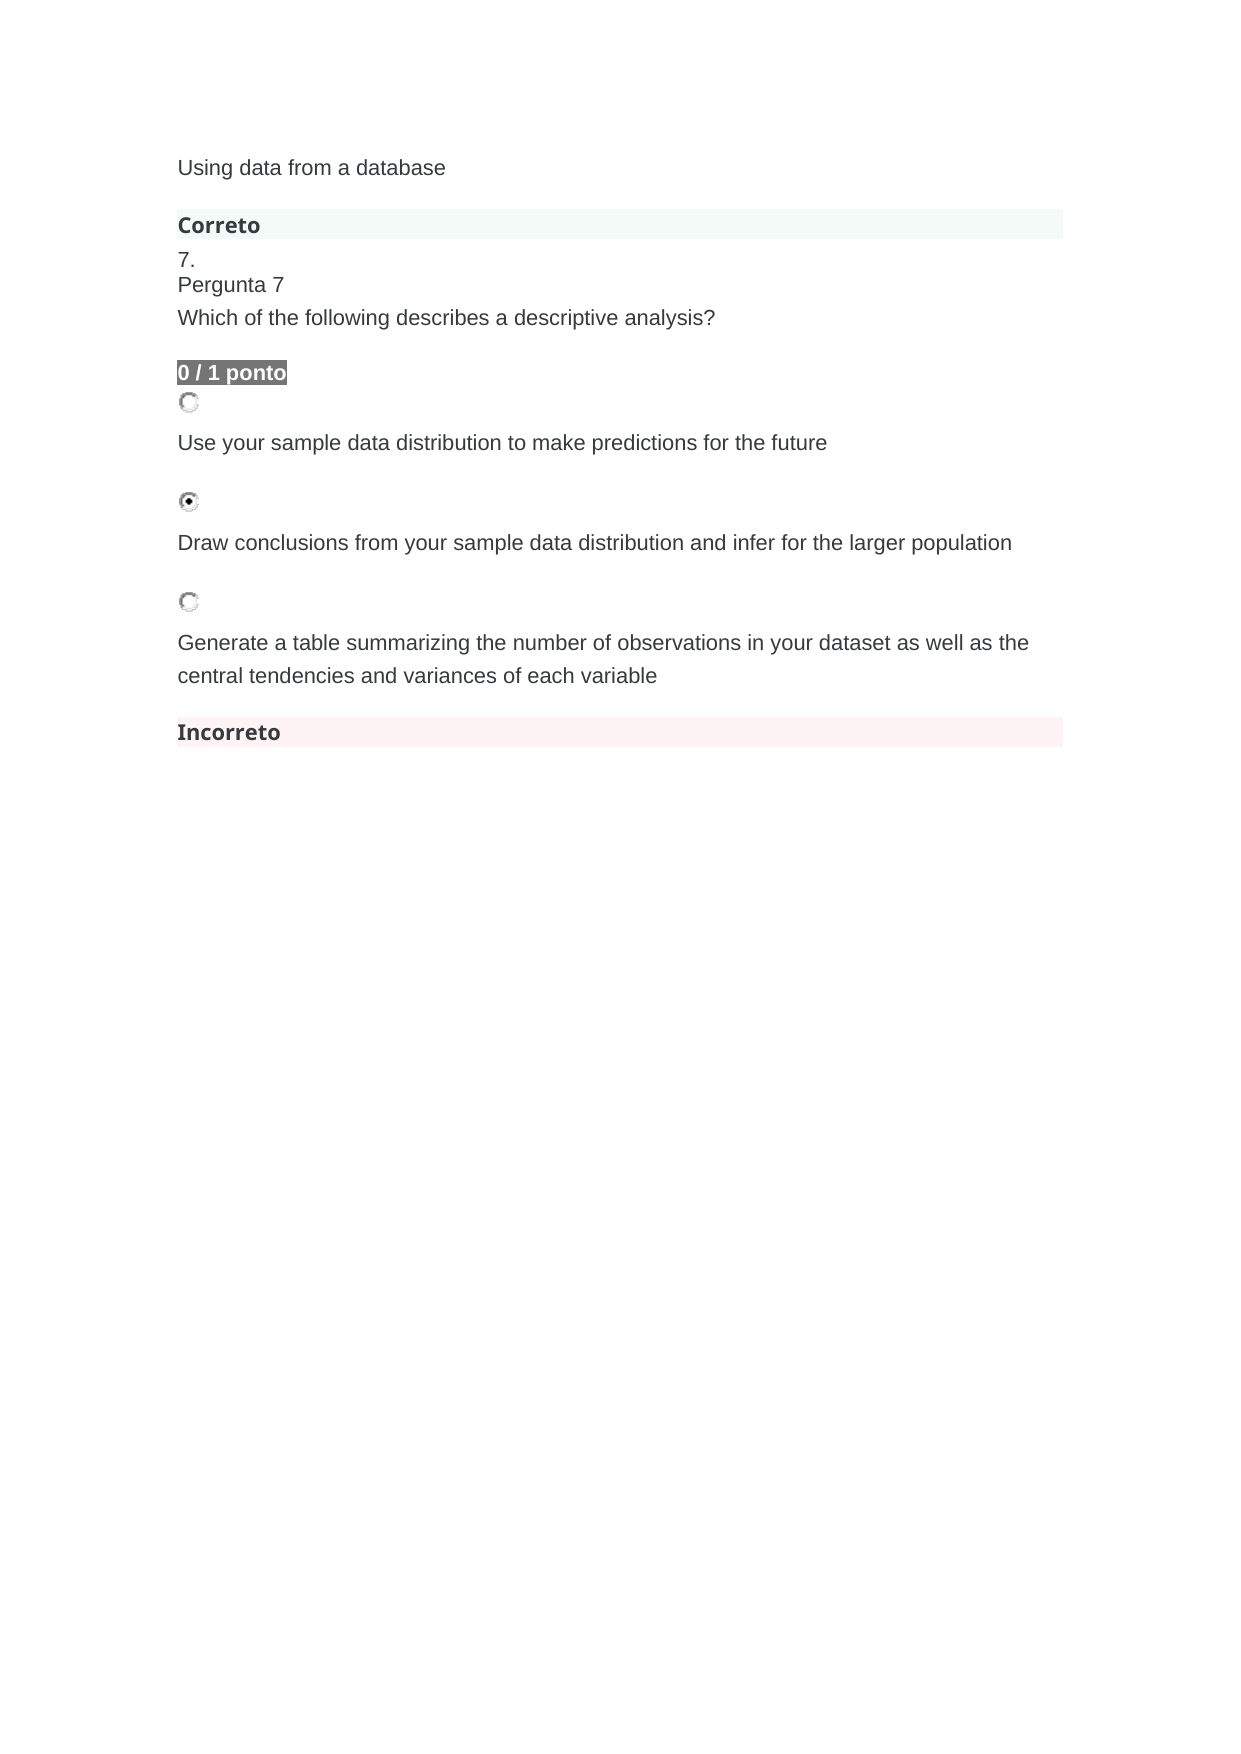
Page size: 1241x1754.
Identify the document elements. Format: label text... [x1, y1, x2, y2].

text Incorreto [177, 717, 1063, 747]
text Draw conclusions from your sample data distribution and infer for the larger population [177, 523, 1063, 555]
text Which of the following describes a descriptive analysis? [177, 298, 1063, 330]
text Using data from a database [177, 148, 1063, 180]
text Correto [177, 209, 1063, 239]
text Pergunta 7 [177, 272, 1063, 298]
text 7. [177, 247, 1063, 272]
text Use your sample data distribution to make predictions for the future [177, 423, 1063, 456]
text 0 / 1 ponto [177, 359, 1063, 385]
text Generate a table summarizing the number of observations in your dataset as well as the central tendencies and variances of each variable [177, 622, 1063, 688]
